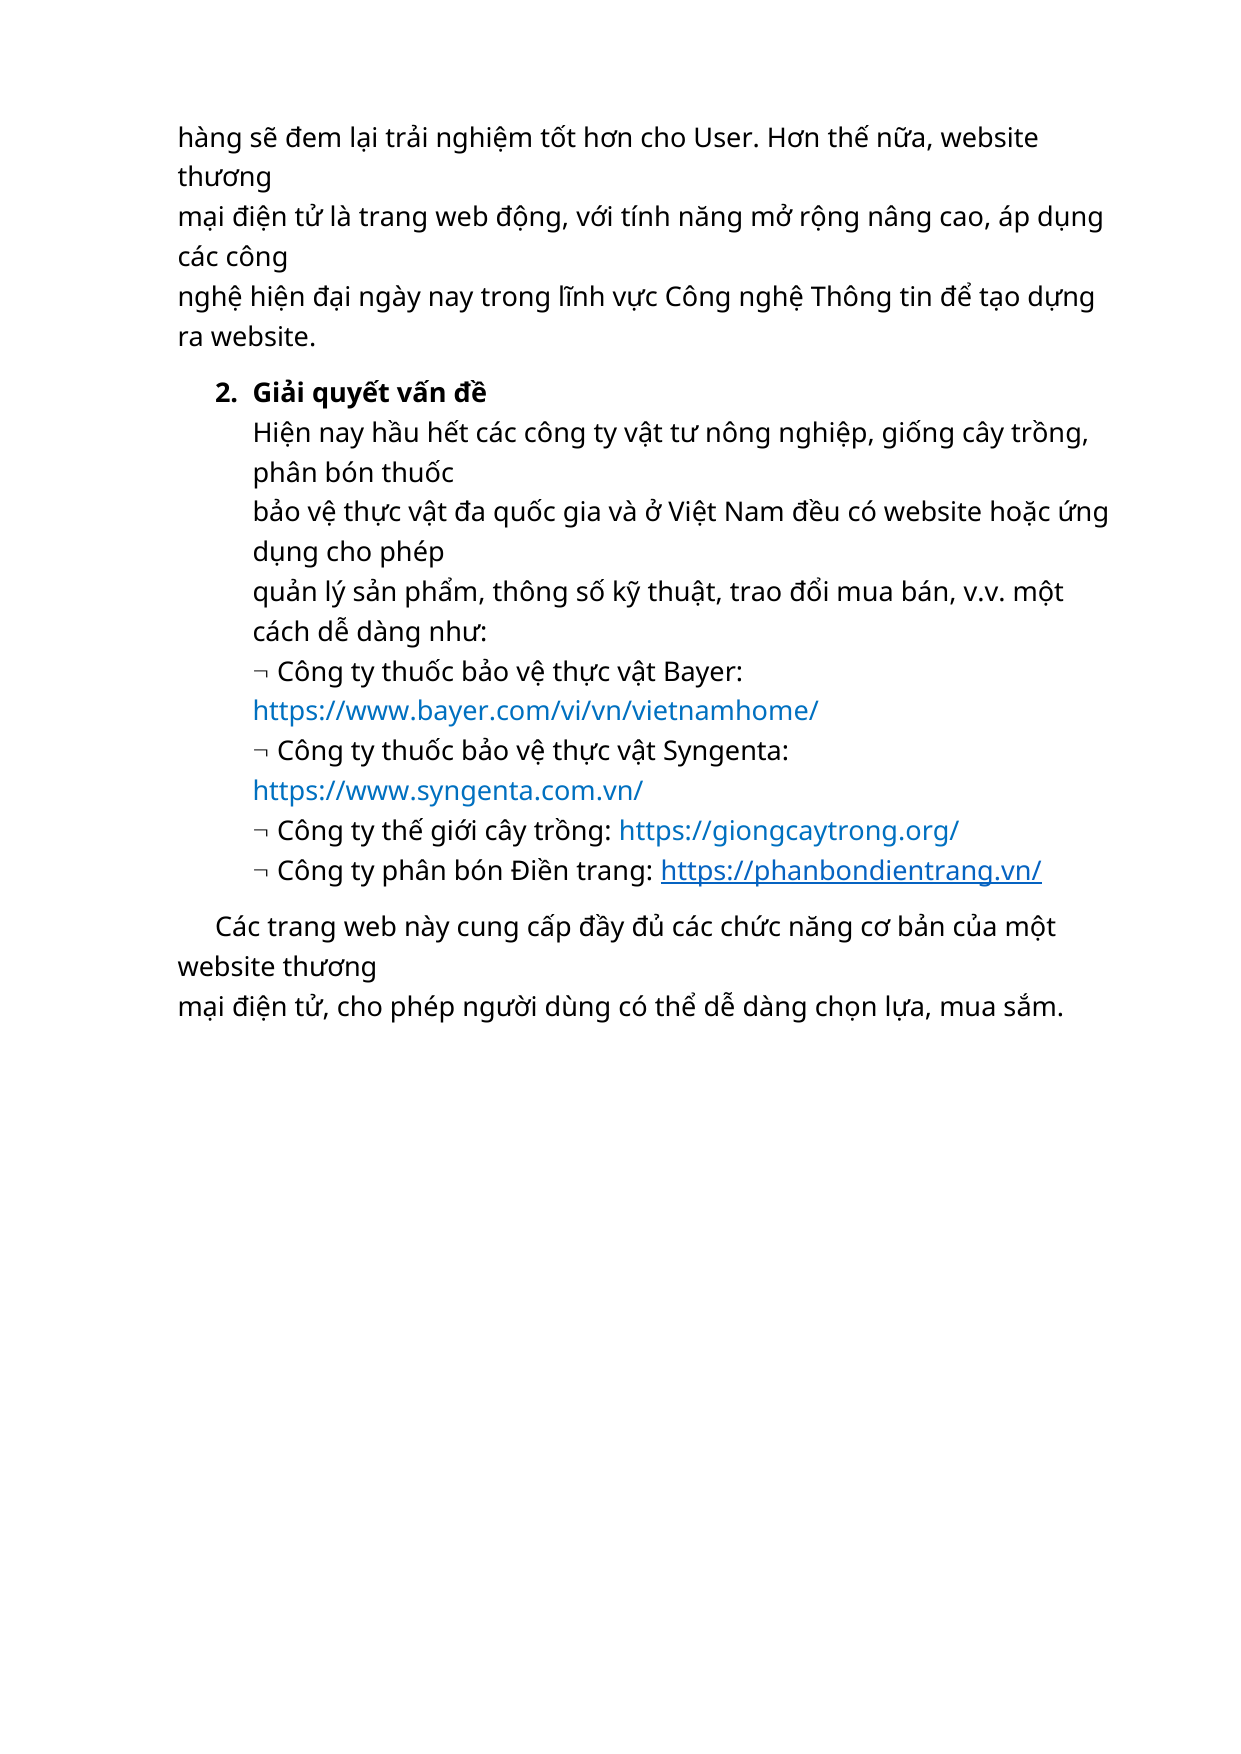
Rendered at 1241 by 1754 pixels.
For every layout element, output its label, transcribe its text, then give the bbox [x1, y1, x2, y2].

text Các trang web này cung cấp đầy đủ các chức năng cơ bản của một website thương mại điện tử, cho phép người dùng có thể dễ dàng chọn lựa, mua sắm. [177, 907, 1122, 1024]
list Giải quyết vấn đề [215, 373, 1122, 410]
list Hiện nay hầu hết các công ty vật tư nông nghiệp, giống cây trồng, phân bón thuốc bảo vệ thực vật đa quốc gia và ở Việt Nam đều có website hoặc ứng dụng cho phép quản lý sản phẩm, thông số kỹ thuật, trao đổi mua bán, v.v. một cách dễ dàng như: Công ty thuốc bảo vệ thực vật Bayer: https://www.bayer.com/vi/vn/vietnamhome/ Công ty thuốc bảo vệ thực vật Syngenta: https://www.syngenta.com.vn/ Công ty thế giới cây trồng: https://giongcaytrong.org/ Công ty phân bón Điền trang: https://phanbondientrang.vn/ [252, 413, 1122, 888]
